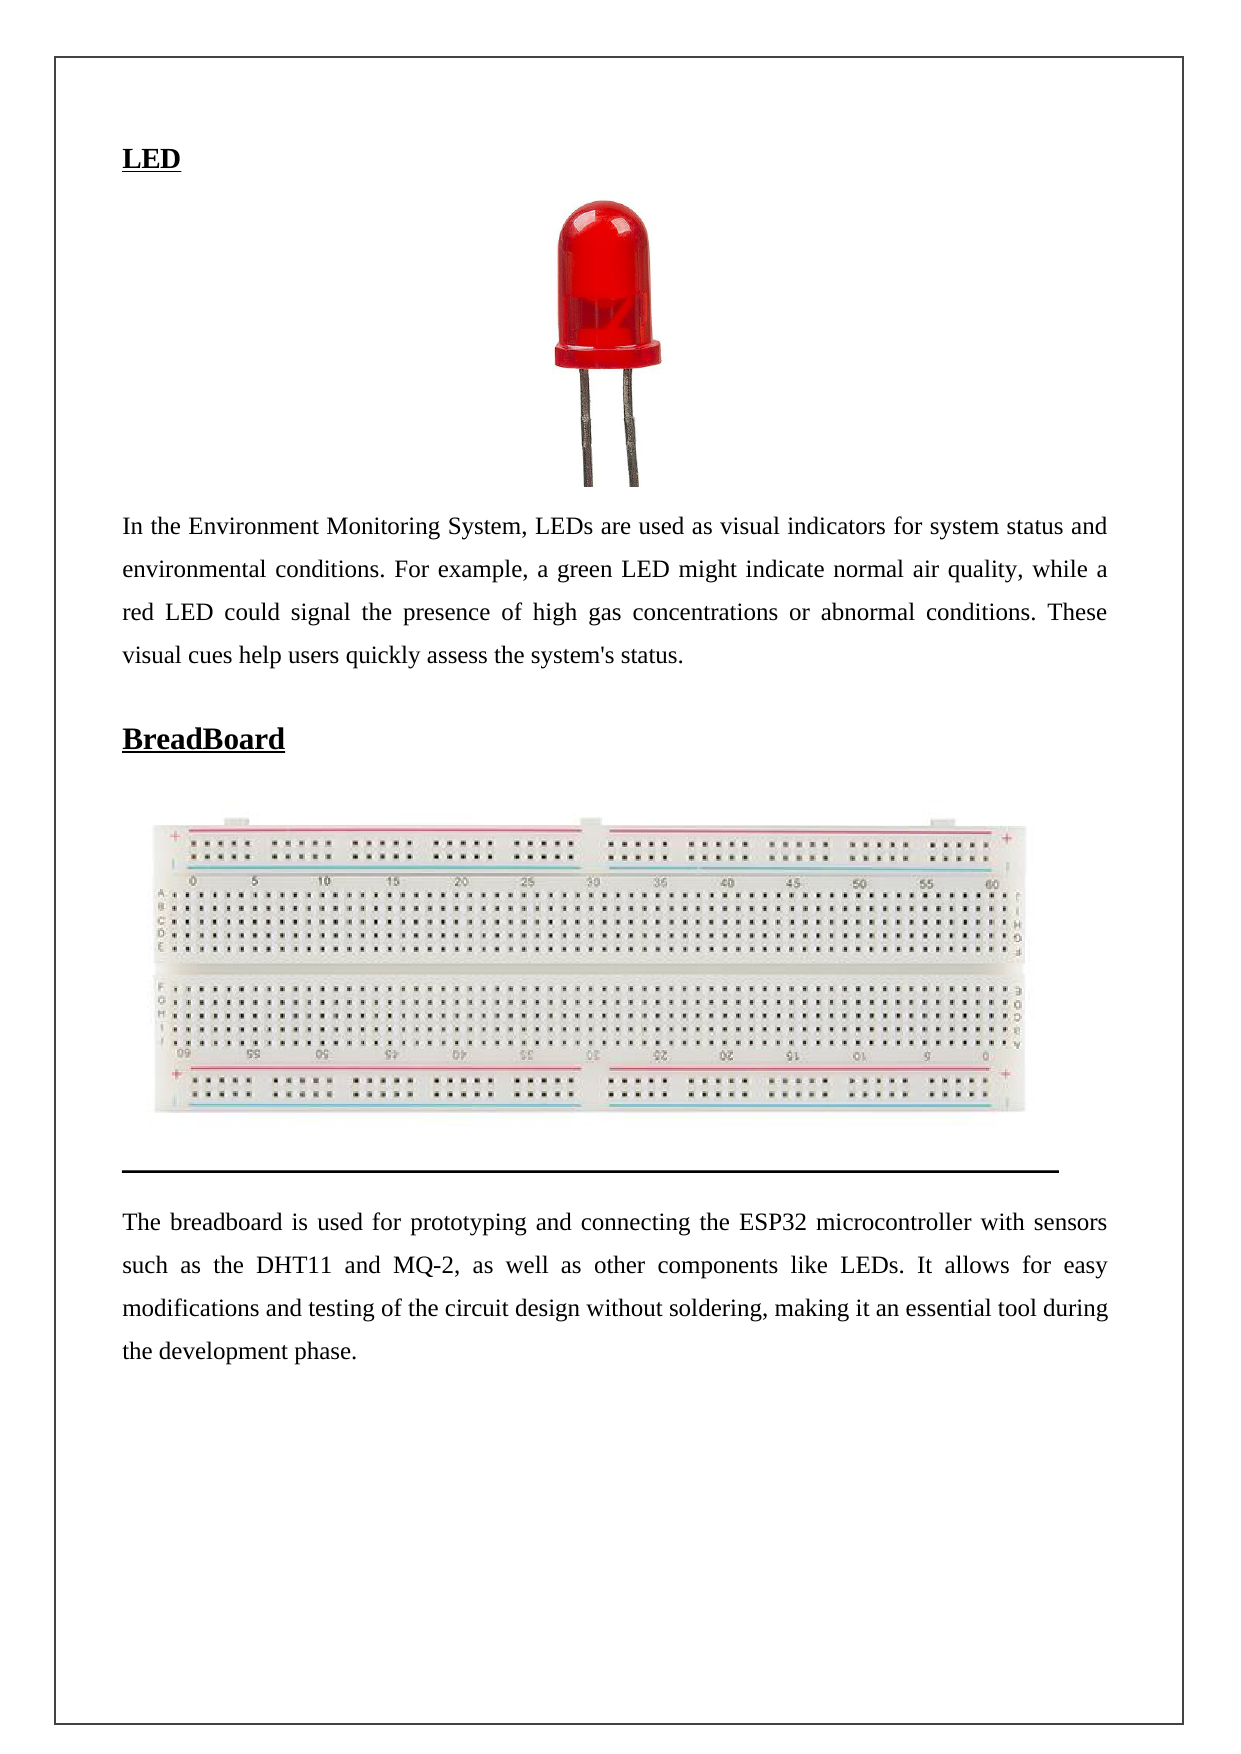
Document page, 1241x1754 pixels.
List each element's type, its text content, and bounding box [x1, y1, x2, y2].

subtitle LED [122, 142, 1153, 175]
picture [471, 176, 748, 493]
subtitle BreadBoard [122, 720, 1153, 756]
text In the Environment Monitoring System, LEDs are used as visual indicators for system status and environmental conditions. For example, a green LED might indicate normal air quality, while a red LED could signal the presence of high gas concentrations or abnormal conditions. These visual cues help users quickly assess the system's status. [122, 511, 1108, 669]
picture [121, 775, 1059, 1173]
